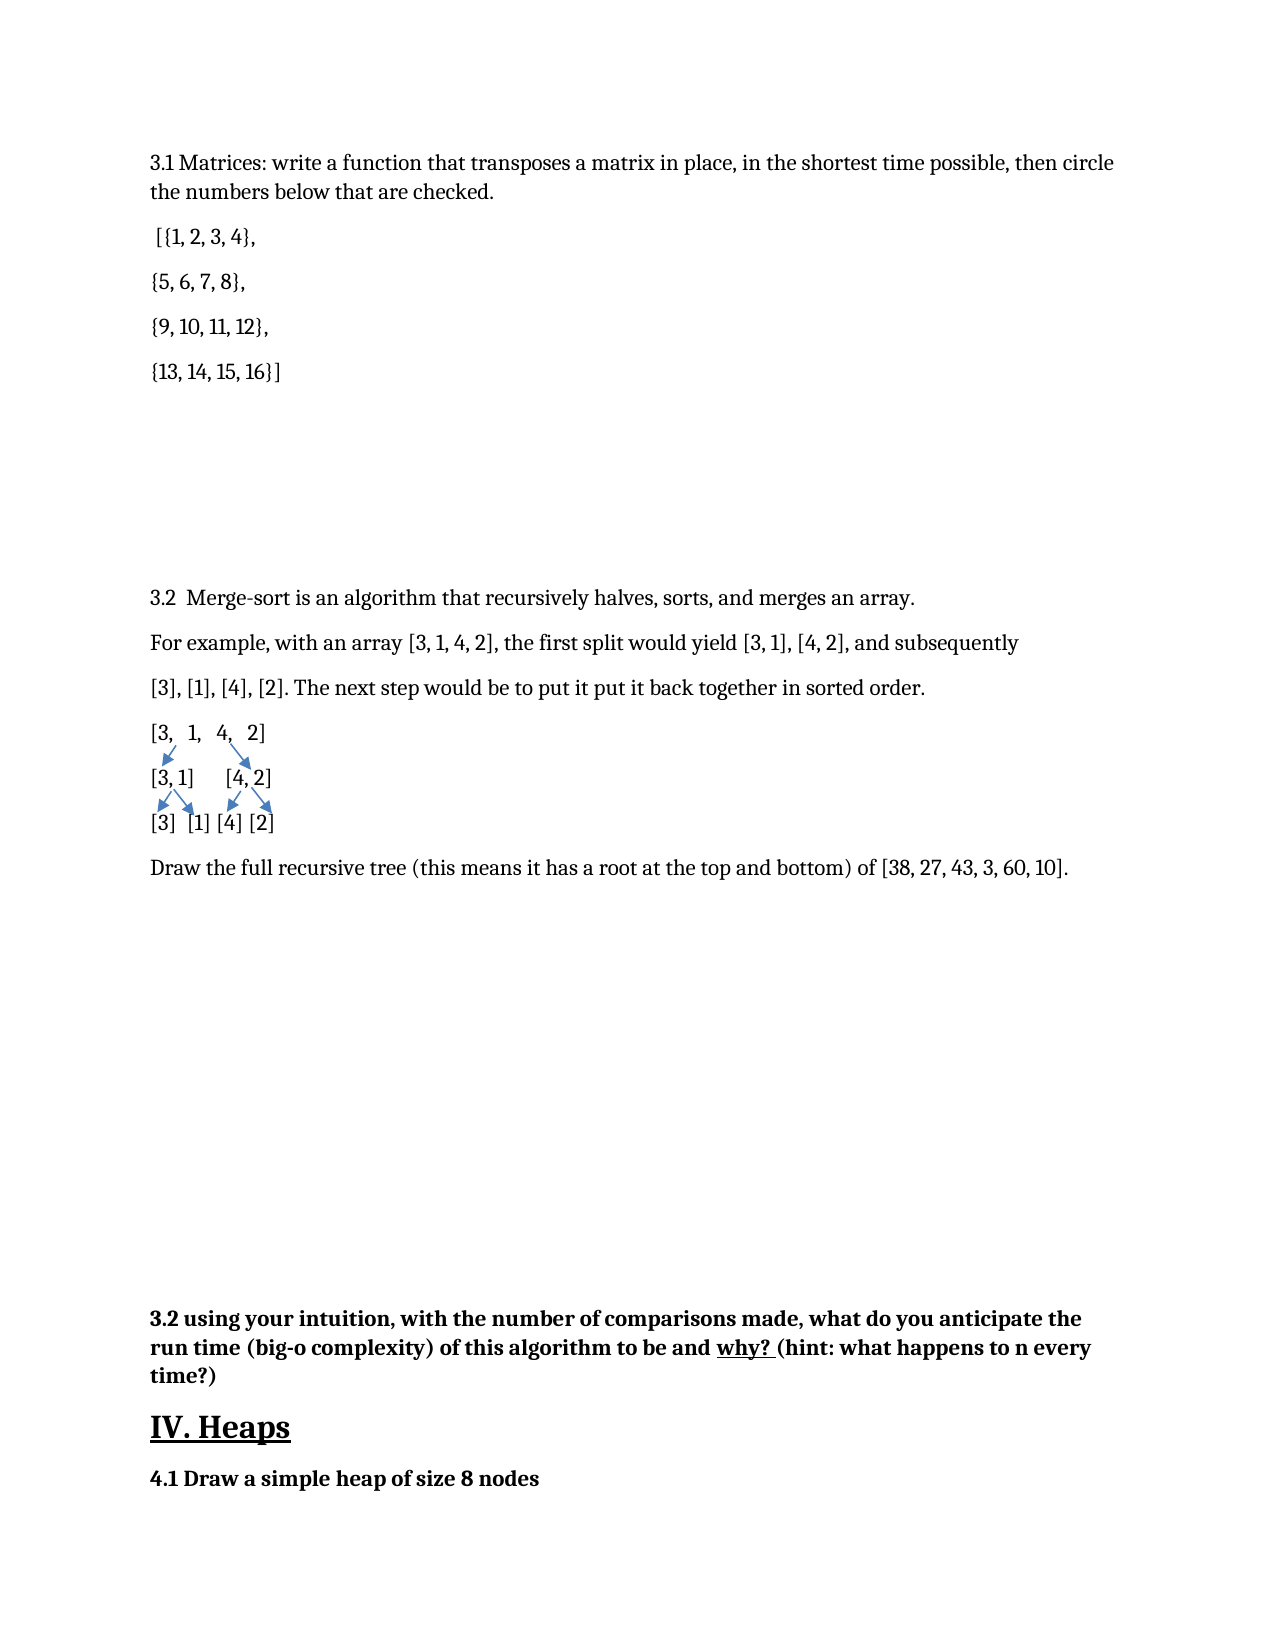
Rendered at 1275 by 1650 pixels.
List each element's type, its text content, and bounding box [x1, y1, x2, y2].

text 3.2 using your intuition, with the number of comparisons made, what do you anticipate the run time (big-o complexity) of this algorithm to be and why? (hint: what happens to n every time?) [150, 1306, 1125, 1389]
text [{1, 2, 3, 4}, [150, 223, 1125, 250]
text [3, 1] [4, 2] [150, 765, 1125, 791]
text Draw the full recursive tree (this means it has a root at the top and bottom) of [38, 27, 43, 3, 60, 10]. [150, 855, 1125, 881]
text [3, 1, 4, 2] [150, 720, 1125, 746]
text {5, 6, 7, 8}, [150, 269, 1125, 295]
text {9, 10, 11, 12}, [150, 314, 1125, 340]
text 3.1 Matrices: write a function that transposes a matrix in place, in the shortest time possible, then circle the numbers below that are checked. [150, 150, 1125, 205]
text For example, with an array [3, 1, 4, 2], the first split would yield [3, 1], [4, 2], and subsequently [150, 629, 1125, 656]
text 3.2 Merge-sort is an algorithm that recursively halves, sorts, and merges an array. [150, 584, 1125, 611]
text 4.1 Draw a simple heap of size 8 nodes [150, 1466, 1125, 1492]
text [3] [1] [4] [2] [150, 810, 1125, 836]
text [3], [1], [4], [2]. The next step would be to put it put it back together in sorted order. [150, 674, 1125, 701]
text {13, 14, 15, 16}] [150, 359, 1125, 385]
text IV. Heaps [150, 1408, 1125, 1446]
